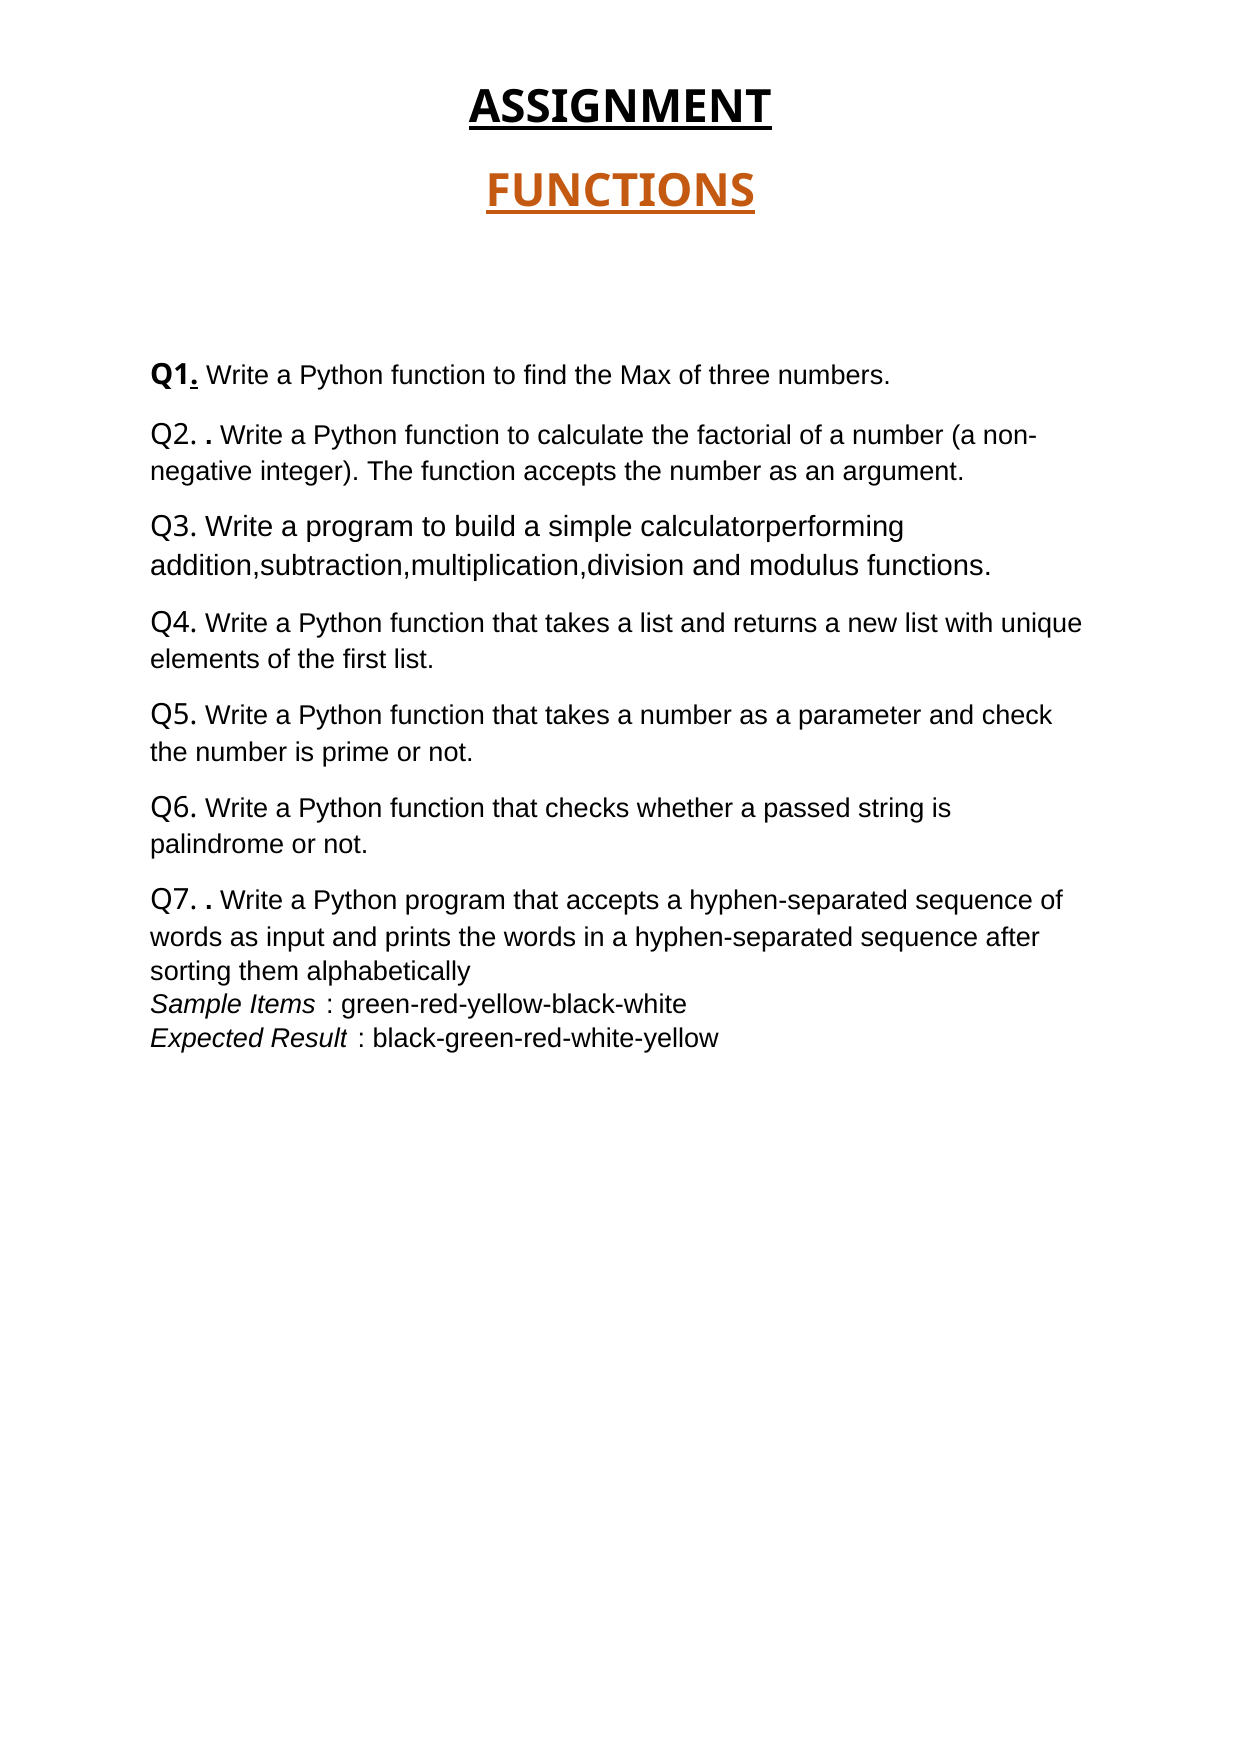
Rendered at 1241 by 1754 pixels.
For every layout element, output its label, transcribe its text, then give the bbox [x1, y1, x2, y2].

text Q3. Write a program to build a simple calculatorperforming addition,subtraction,multiplication,division and modulus functions. [150, 506, 1090, 582]
text Q7. . Write a Python program that accepts a hyphen-separated sequence of words as input and prints the words in a hyphen-separated sequence after sorting them alphabetically Sample Items : green-red-yellow-black-white Expected Result : black-green-red-white-yellow [150, 879, 1090, 1053]
text Q4. Write a Python function that takes a list and returns a new list with unique elements of the first list. [150, 601, 1090, 674]
text Q1. Write a Python function to find the Max of three numbers. [150, 354, 1090, 393]
text Q5. Write a Python function that takes a number as a parameter and check the number is prime or not. [150, 693, 1090, 767]
text Q6. Write a Python function that checks whether a passed string is palindrome or not. [150, 786, 1090, 859]
text Q2. . Write a Python function to calculate the factorial of a number (a non-negative integer). The function accepts the number as an argument. [150, 413, 1090, 487]
